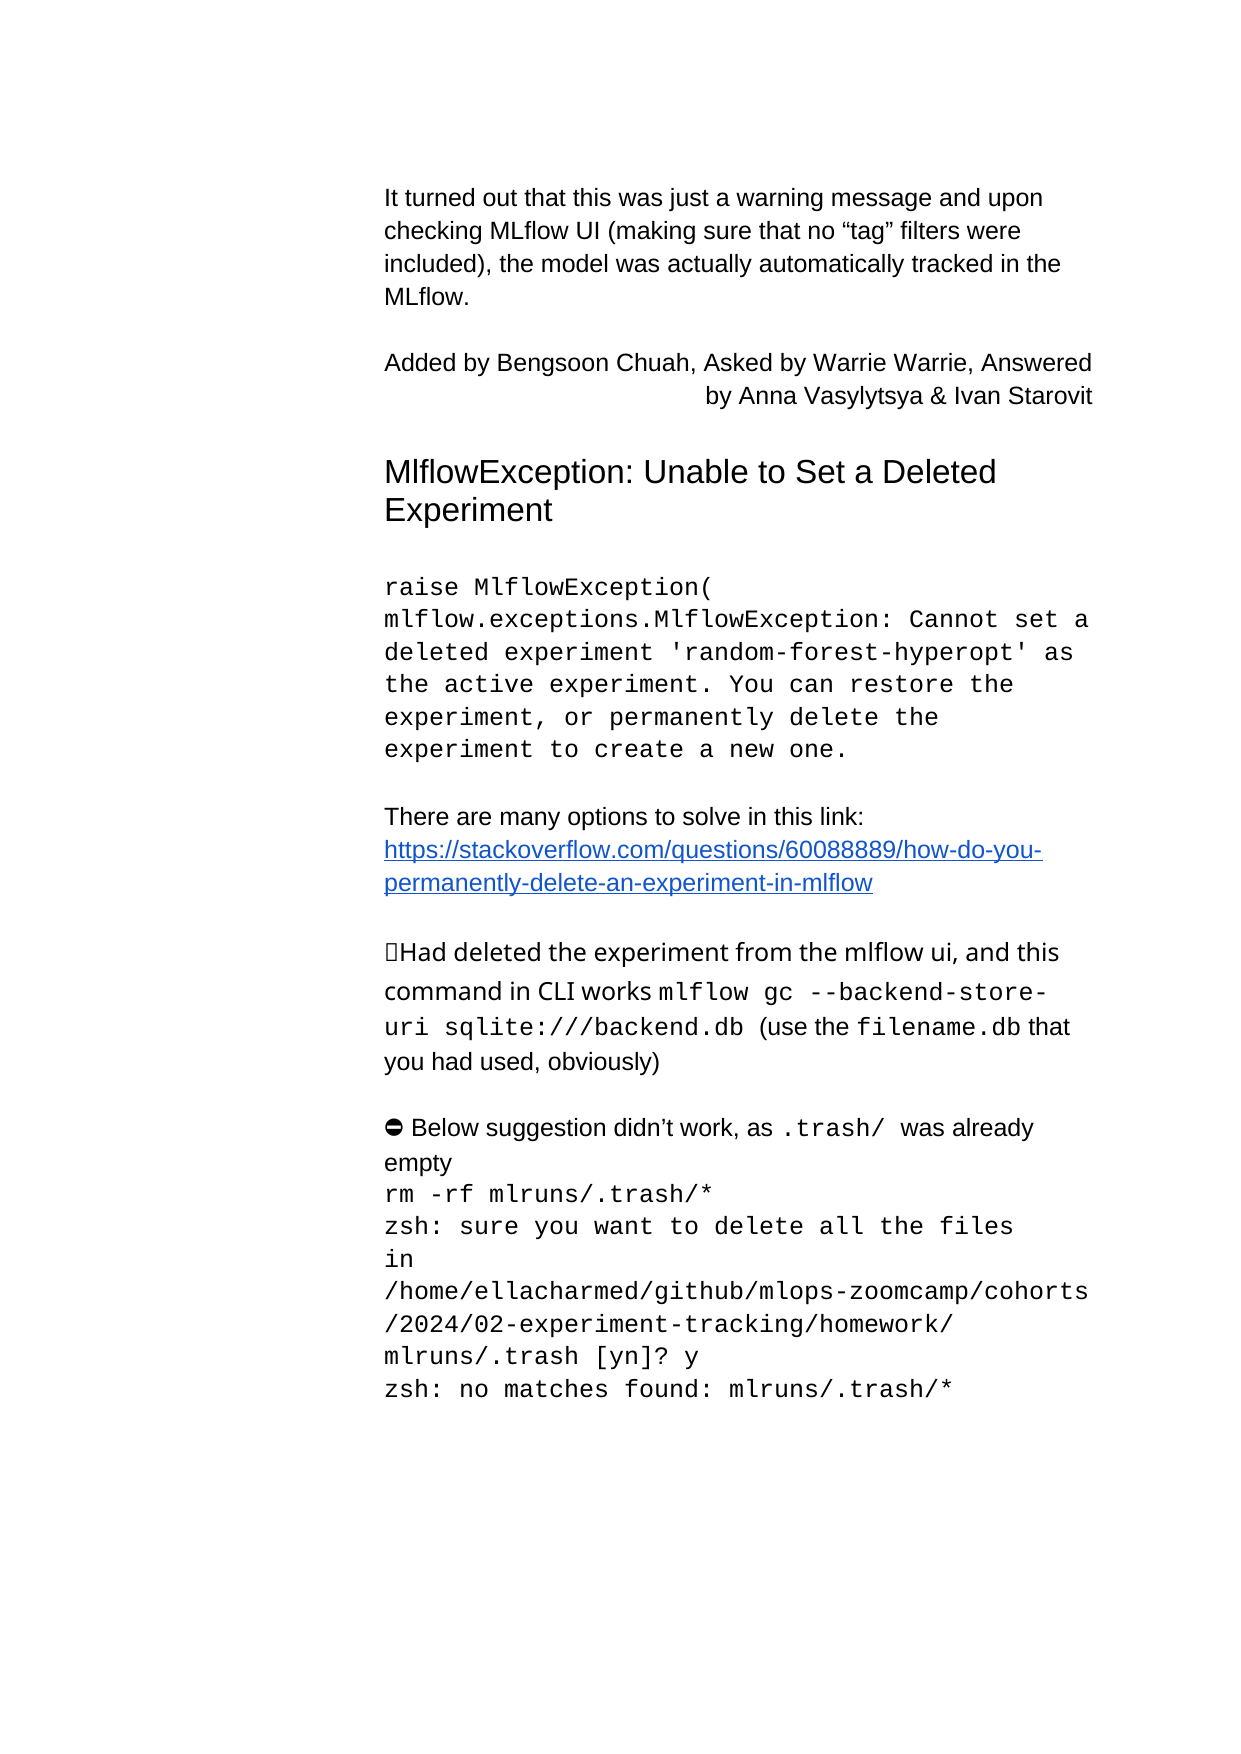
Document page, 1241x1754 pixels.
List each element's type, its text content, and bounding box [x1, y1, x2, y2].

text mlflow.exceptions.MlflowException: Cannot set a deleted experiment 'random-forest-hyperopt' as the active experiment. You can restore the experiment, or permanently delete the experiment to create a new one. [384, 607, 1093, 765]
text zsh: no matches found: mlruns/.trash/* [384, 1376, 1093, 1405]
text zsh: sure you want to delete all the files in /home/ellacharmed/github/mlops-zoomcamp/cohorts/2024/02-experiment-tracking/homework/mlruns/.trash [yn]? y [384, 1214, 1093, 1372]
text raise MlflowException( [384, 574, 1093, 602]
subtitle MlflowException: Unable to Set a Deleted Experiment [384, 452, 1093, 528]
text rm -rf mlruns/.trash/* [384, 1181, 1093, 1210]
text There are many options to solve in this link: https://stackoverflow.com/questions/60088889/how-do-you-permanently-delete-an-experiment-in-mlflow [384, 802, 1093, 897]
text Added by Bengsoon Chuah, Asked by Warrie Warrie, Answered by Anna Vasylytsya & Ivan Starovit [384, 348, 1093, 410]
text ⛔ Below suggestion didn’t work, as .trash/ was already empty [384, 1113, 1093, 1177]
text It turned out that this was just a warning message and upon checking MLflow UI (making sure that no “tag” filters were included), the model was actually automatically tracked in the MLflow. [384, 183, 1093, 311]
text ✅Had deleted the experiment from the mlflow ui, and this command in CLI works mlflow gc --backend-store-uri sqlite:///backend.db (use the filename.db that you had used, obviously) [384, 934, 1093, 1076]
